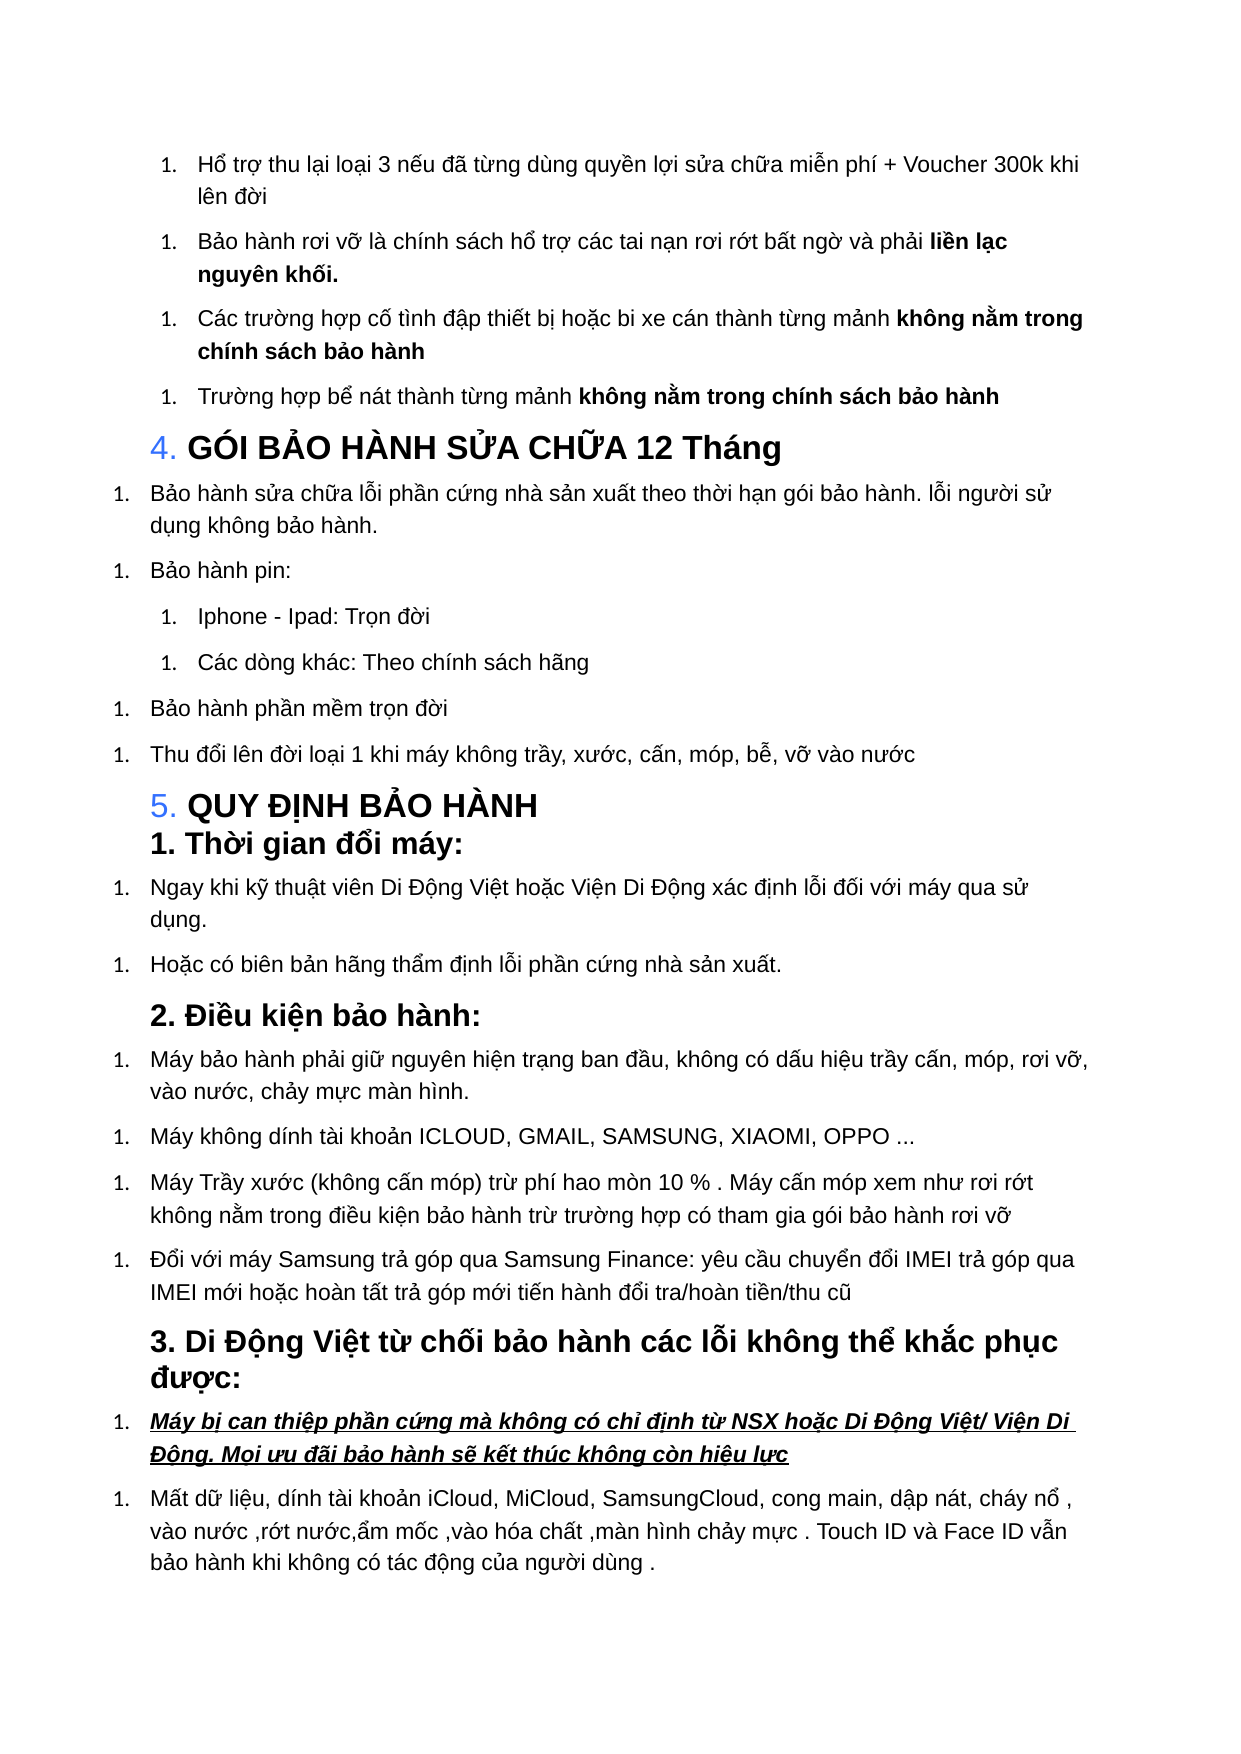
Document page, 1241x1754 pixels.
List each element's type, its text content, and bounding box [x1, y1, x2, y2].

list Bảo hành rơi vỡ là chính sách hổ trợ các tai nạn rơi rớt bất ngờ và phải liền lạc nguyên khối. [160, 227, 1090, 287]
list Hổ trợ thu lại loại 3 nếu đã từng dùng quyền lợi sửa chữa miễn phí + Voucher 300k khi lên đời [160, 150, 1090, 209]
list Các trường hợp cố tình đập thiết bị hoặc bi xe cán thành từng mảnh không nằm trong chính sách bảo hành [160, 304, 1090, 364]
list Bảo hành sửa chữa lỗi phần cứng nhà sản xuất theo thời hạn gói bảo hành. lỗi người sử dụng không bảo hành. [112, 479, 1090, 538]
list Thu đổi lên đời loại 1 khi máy không trầy, xước, cấn, móp, bễ, vỡ vào nước [112, 740, 1090, 768]
list Máy không dính tài khoản ICLOUD, GMAIL, SAMSUNG, XIAOMI, OPPO ... [112, 1122, 1090, 1150]
list Bảo hành pin: [112, 556, 1090, 584]
list Máy Trầy xước (không cấn móp) trừ phí hao mòn 10 % . Máy cấn móp xem như rơi rớt không nằm trong điều kiện bảo hành trừ trường hợp có tham gia gói bảo hành rơi vỡ [112, 1168, 1090, 1228]
list Ngay khi kỹ thuật viên Di Động Việt hoặc Viện Di Động xác định lỗi đối với máy qua sử dụng. [112, 873, 1090, 933]
list Các dòng khác: Theo chính sách hãng [160, 648, 1090, 676]
list Đổi với máy Samsung trả góp qua Samsung Finance: yêu cầu chuyển đổi IMEI trả góp qua IMEI mới hoặc hoàn tất trả góp mới tiến hành đổi tra/hoàn tiền/thu cũ [112, 1246, 1090, 1305]
list Trường hợp bể nát thành từng mảnh không nằm trong chính sách bảo hành [160, 382, 1090, 410]
list Mất dữ liệu, dính tài khoản iCloud, MiCloud, SamsungCloud, cong main, dập nát, cháy nổ , vào nước ,rớt nước,ẩm mốc ,vào hóa chất ,màn hình chảy mực . Touch ID và Face ID vẫn bảo hành khi không có tác động của người dùng . [112, 1484, 1090, 1576]
list Máy bị can thiệp phần cứng mà không có chỉ định từ NSX hoặc Di Động Việt/ Viện Di Động. Mọi ưu đãi bảo hành sẽ kết thúc không còn hiệu lực [112, 1407, 1090, 1467]
list Iphone - Ipad: Trọn đời [160, 602, 1090, 630]
list Máy bảo hành phải giữ nguyên hiện trạng ban đầu, không có dấu hiệu trầy cấn, móp, rơi vỡ, vào nước, chảy mực màn hình. [112, 1045, 1090, 1104]
list Bảo hành phần mềm trọn đời [112, 694, 1090, 722]
list Hoặc có biên bản hãng thẩm định lỗi phần cứng nhà sản xuất. [112, 951, 1090, 978]
